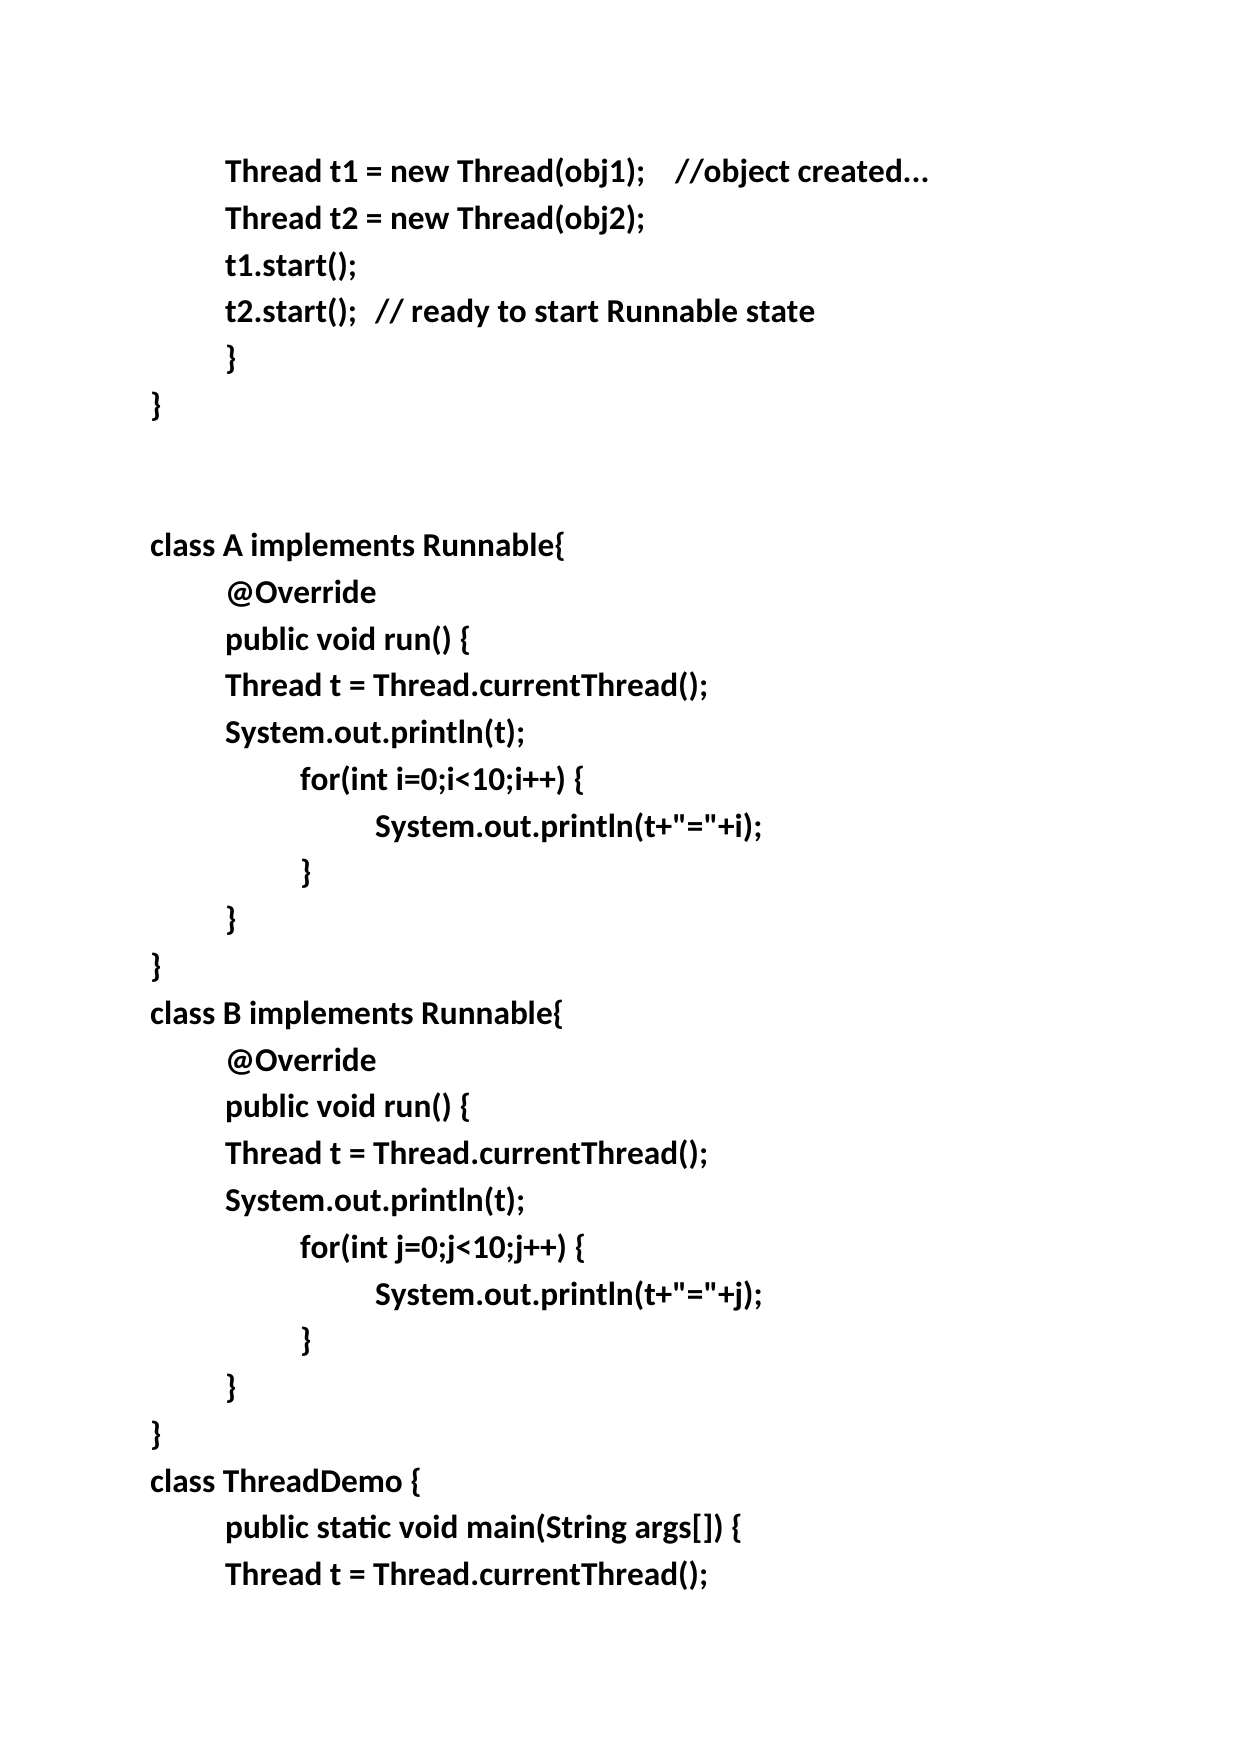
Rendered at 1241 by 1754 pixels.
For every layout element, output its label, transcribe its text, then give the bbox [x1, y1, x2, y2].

text t1.start(); [150, 243, 1090, 284]
text @Override [150, 1039, 1090, 1079]
text } [150, 1366, 1090, 1407]
text } [150, 384, 1090, 424]
text Thread t2 = new Thread(obj2); [150, 197, 1090, 237]
text public void run() { [150, 1085, 1090, 1126]
text public static void main(String args[]) { [150, 1506, 1090, 1547]
text Thread t = Thread.currentThread(); [150, 1132, 1090, 1173]
text class ThreadDemo { [150, 1459, 1090, 1500]
text @Override [150, 571, 1090, 612]
text } [150, 337, 1090, 378]
text } [150, 945, 1090, 986]
text System.out.println(t); [150, 1179, 1090, 1220]
text public void run() { [150, 618, 1090, 658]
text for(int j=0;j<10;j++) { [150, 1226, 1090, 1266]
text System.out.println(t+"="+j); [150, 1272, 1090, 1313]
text for(int i=0;i<10;i++) { [150, 758, 1090, 799]
text Thread t = Thread.currentThread(); [150, 1553, 1090, 1594]
text } [150, 898, 1090, 939]
text t2.start(); // ready to start Runnable state [150, 290, 1090, 331]
text } [150, 1413, 1090, 1453]
text } [150, 852, 1090, 892]
text class B implements Runnable{ [150, 992, 1090, 1033]
text Thread t = Thread.currentThread(); [150, 664, 1090, 705]
text System.out.println(t); [150, 711, 1090, 752]
text Thread t1 = new Thread(obj1); //object created... [150, 150, 1090, 191]
text System.out.println(t+"="+i); [150, 805, 1090, 846]
text class A implements Runnable{ [150, 524, 1090, 565]
text } [150, 1319, 1090, 1360]
